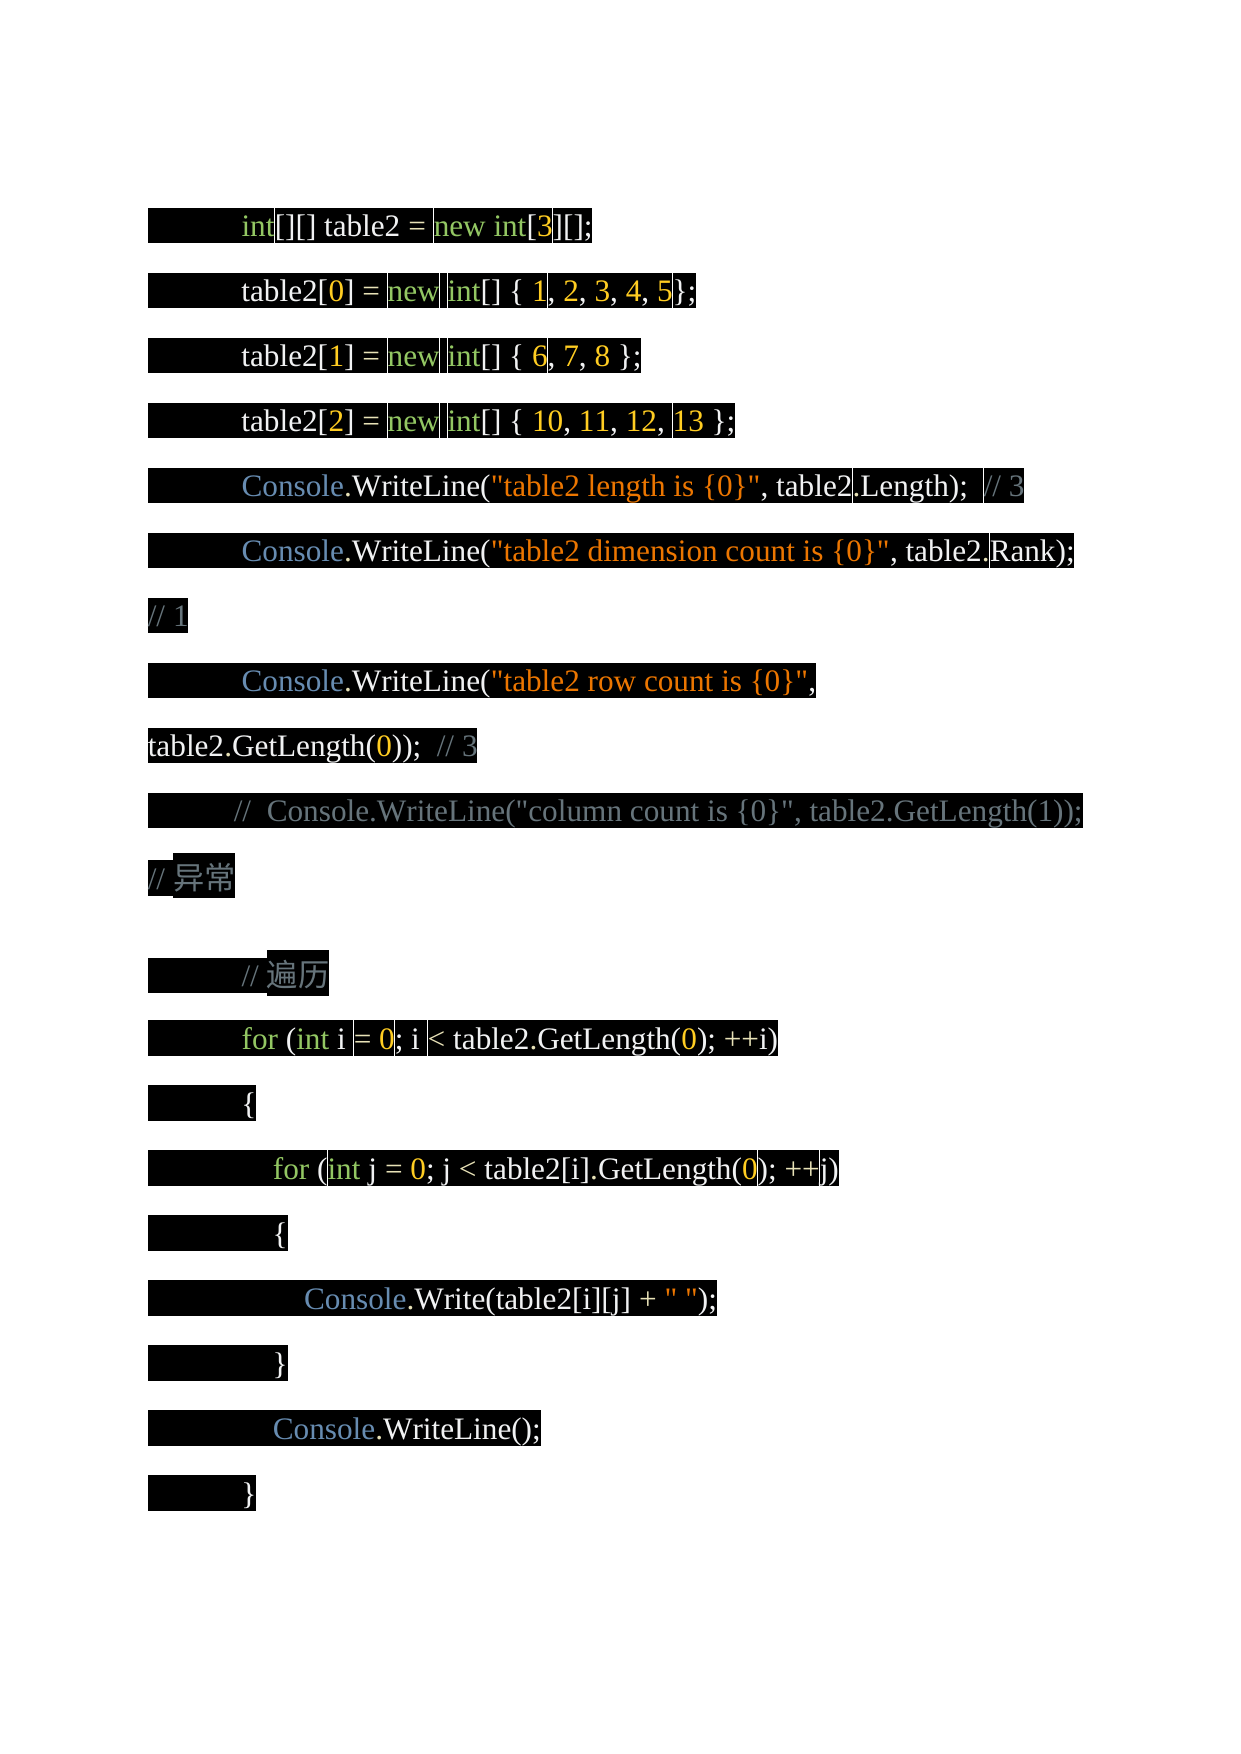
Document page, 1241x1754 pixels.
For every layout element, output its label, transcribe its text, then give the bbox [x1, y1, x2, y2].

text { [148, 1070, 1092, 1135]
text table2[1] = new int[] { 6, 7, 8 }; [148, 323, 1092, 388]
text // Console.WriteLine("column count is {0}", table2.GetLength(1)); // 异常 [148, 778, 1092, 908]
text table2[0] = new int[] { 1, 2, 3, 4, 5}; [148, 258, 1092, 323]
text { [148, 1200, 1092, 1265]
text Console.WriteLine("table2 row count is {0}", table2.GetLength(0)); // 3 [148, 648, 1092, 778]
text Console.WriteLine("table2 dimension count is {0}", table2.Rank); // 1 [148, 518, 1092, 648]
text Console.WriteLine(); [148, 1395, 1092, 1460]
text } [148, 1460, 1092, 1525]
text for (int j = 0; j < table2[i].GetLength(0); ++j) [148, 1135, 1092, 1200]
text } [148, 1330, 1092, 1395]
text int[][] table2 = new int[3][]; [148, 193, 1092, 258]
text Console.Write(table2[i][j] + " "); [148, 1265, 1092, 1330]
text Console.WriteLine("table2 length is {0}", table2.Length); // 3 [148, 453, 1092, 518]
text for (int i = 0; i < table2.GetLength(0); ++i) [148, 1005, 1092, 1070]
text table2[2] = new int[] { 10, 11, 12, 13 }; [148, 388, 1092, 453]
text // 遍历 [148, 940, 1092, 1005]
